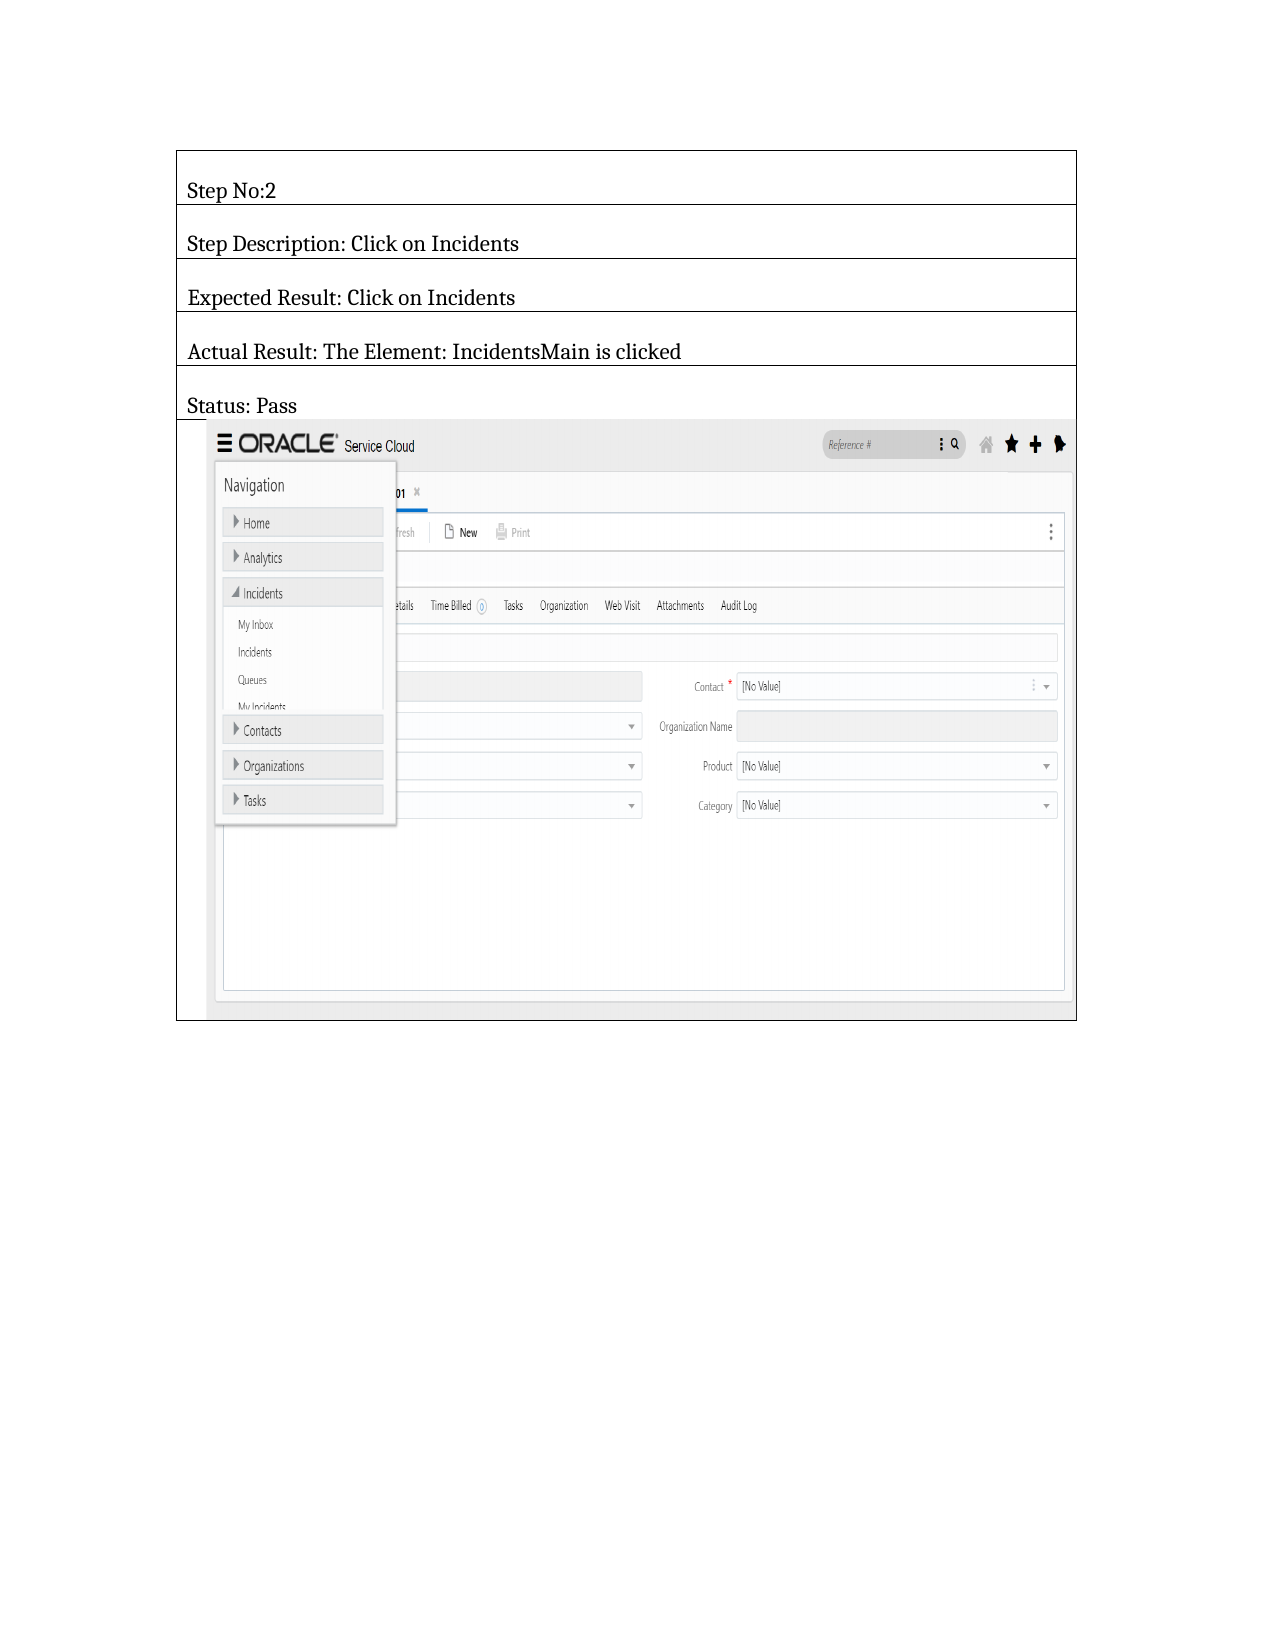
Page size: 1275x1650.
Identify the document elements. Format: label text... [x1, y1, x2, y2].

picture [206, 419, 1077, 1020]
table_cell Expected Result: Click on Incidents [177, 259, 1076, 311]
table_cell [177, 420, 206, 1020]
table_cell Status: Pass [177, 366, 1076, 419]
table_cell Actual Result: The Element: IncidentsMain is clicked [177, 312, 1076, 365]
table_cell Step Description: Click on Incidents [177, 205, 1076, 257]
table_header Step No:2 [177, 151, 1076, 204]
